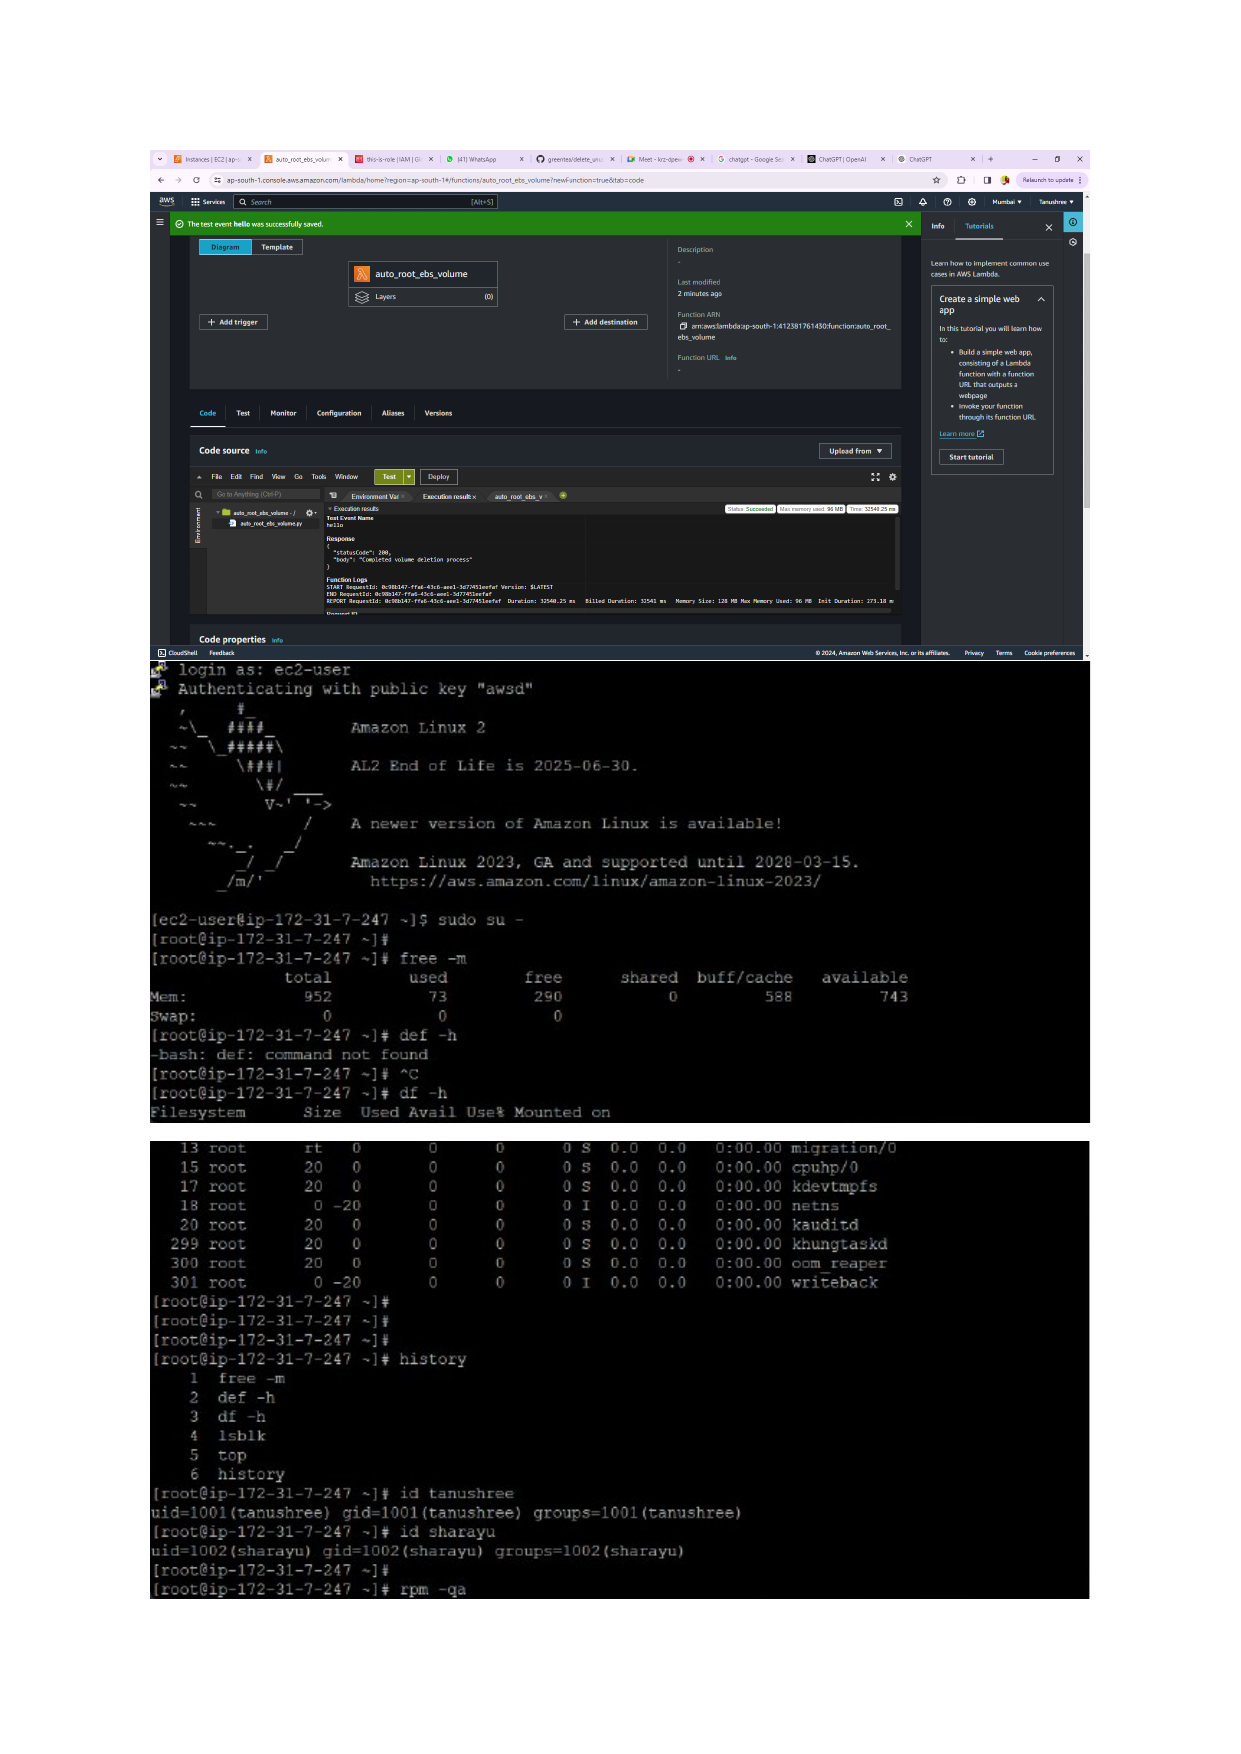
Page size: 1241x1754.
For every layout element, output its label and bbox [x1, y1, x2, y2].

picture [150, 150, 1091, 660]
picture [150, 661, 1091, 1123]
picture [150, 1141, 1091, 1599]
